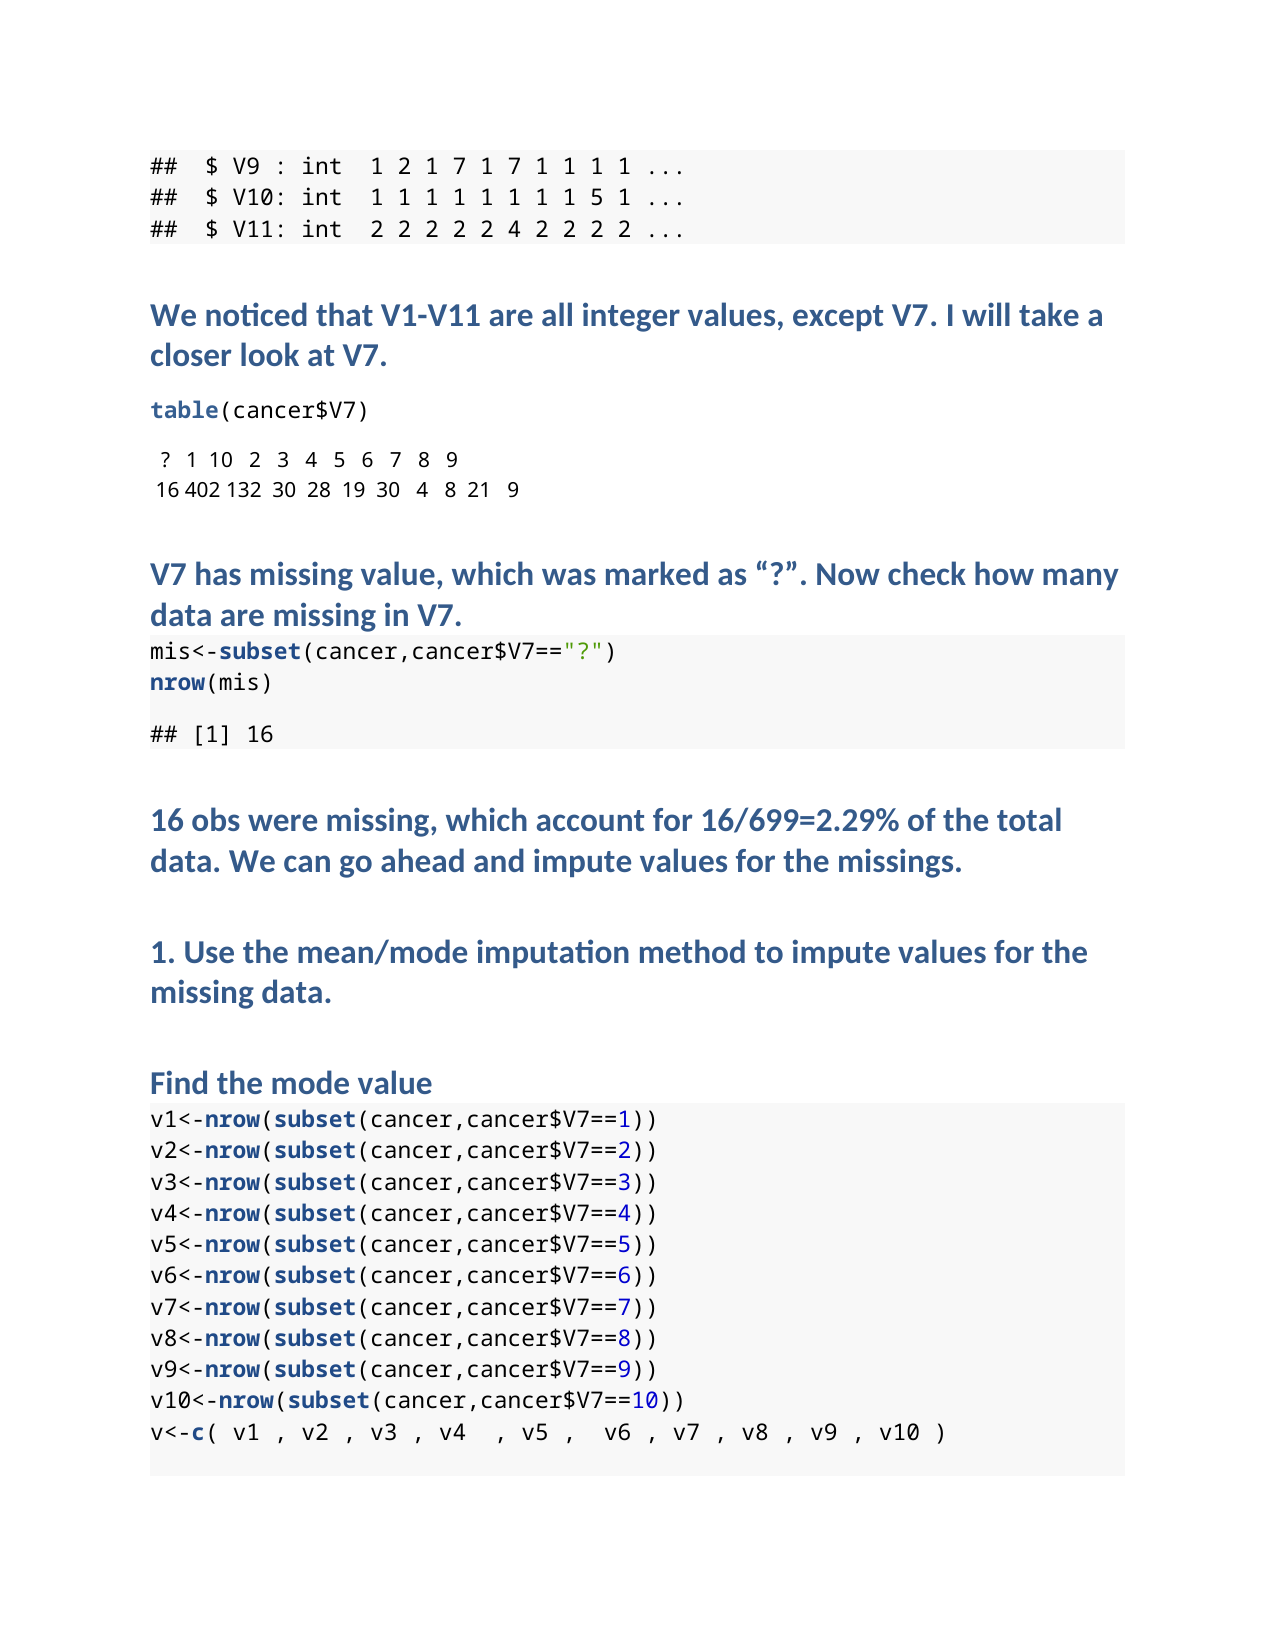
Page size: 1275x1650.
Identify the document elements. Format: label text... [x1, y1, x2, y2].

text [150, 150, 1125, 244]
subtitle V7 has missing value, which was marked as “?”. Now check how many data are missing in V7. [150, 553, 1125, 635]
text table(cancer$V7) [150, 394, 1125, 425]
subtitle 16 obs were missing, which account for 16/699=2.29% of the total data. We can go ahead and impute values for the missings. [150, 799, 1125, 881]
text 16 402 132 30 28 19 30 4 8 21 9 [150, 474, 1125, 503]
text mis<-subset(cancer,cancer$V7=="?") nrow(mis) [274, 635, 1125, 697]
subtitle We noticed that V1-V11 are all integer values, except V7. I will take a closer look at V7. [150, 294, 1125, 375]
text ? 1 10 2 3 4 5 6 7 8 9 [150, 444, 1125, 474]
subtitle Find the mode value [150, 1062, 1125, 1103]
text ## [1] 16 [150, 718, 1125, 749]
subtitle 1. Use the mean/mode imputation method to impute values for the missing data. [150, 931, 1125, 1012]
